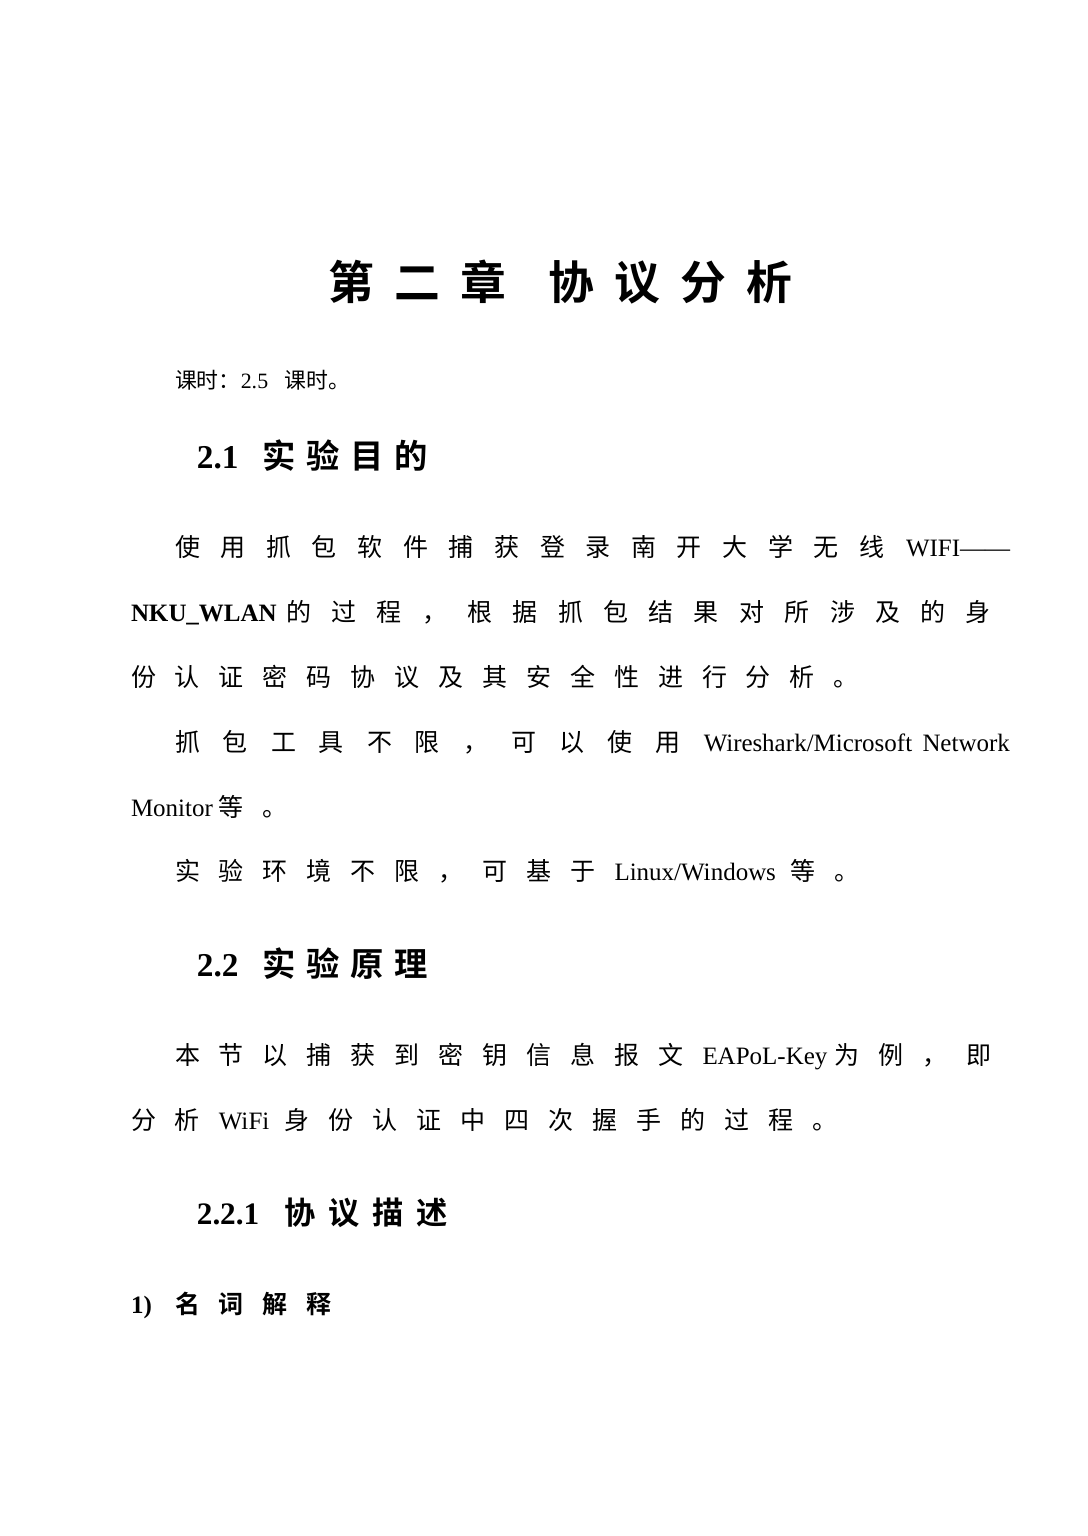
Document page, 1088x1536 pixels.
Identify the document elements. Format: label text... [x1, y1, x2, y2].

text 使用抓包软件捕获登录南开大学无线WIFI——NKU_WLAN的过程，根据抓包结果对所涉及的身份认证密码协议及其安全性进行分析。 [131, 514, 1010, 708]
text 1) 名词解释 [131, 1270, 1010, 1335]
subtitle 2.1 实验目的 [131, 422, 1010, 487]
subtitle 2.2 实验原理 [131, 929, 1010, 994]
subtitle 2.2.1 协议描述 [131, 1178, 1010, 1243]
text 课时：2.5课时。 [131, 362, 1010, 395]
subtitle 第二章 协议分析 [131, 231, 1010, 328]
list 实验环境不限，可基于Linux/Windows等。 [131, 838, 1010, 902]
text 本节以捕获到密钥信息报文EAPoL-Key为例，即分析WiFi身份认证中四次握手的过程。 [131, 1021, 1010, 1151]
list 抓包工具不限，可以使用Wireshark/Microsoft Network Monitor等。 [131, 708, 1010, 838]
